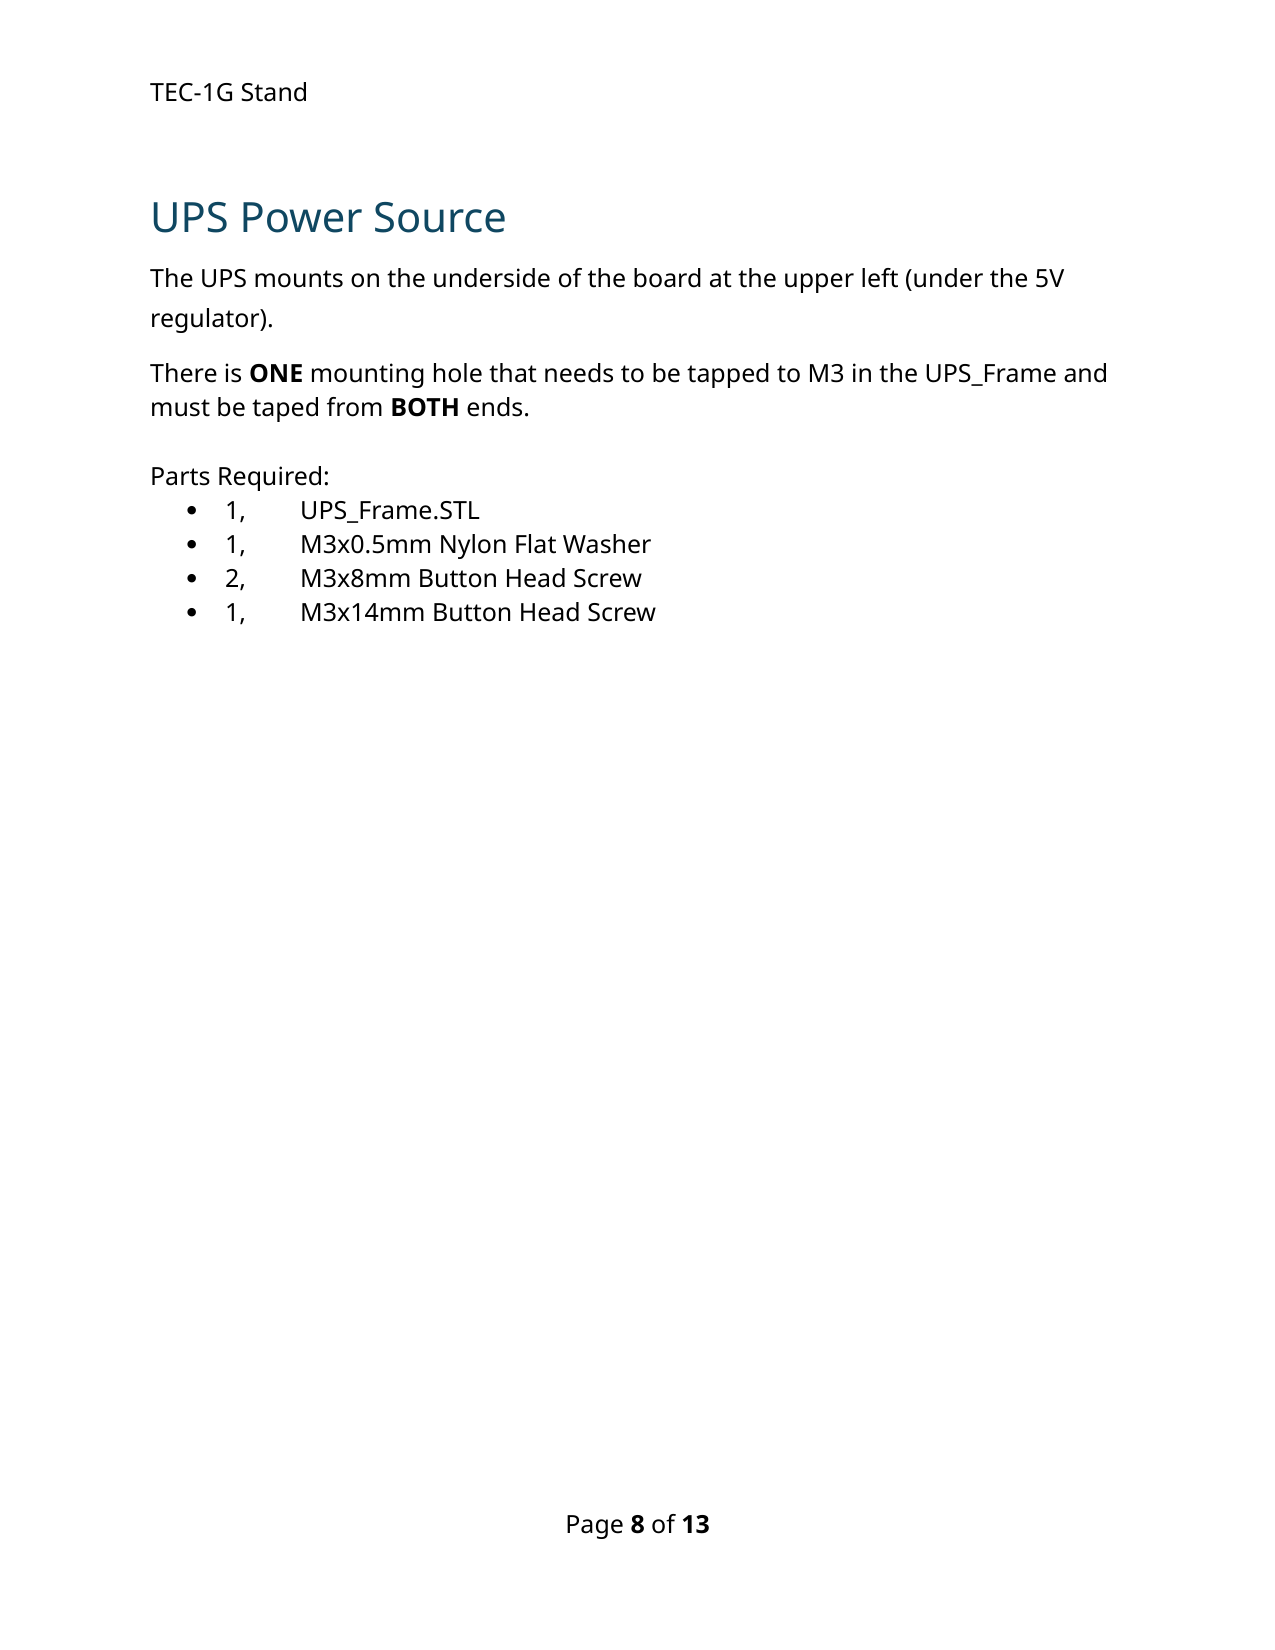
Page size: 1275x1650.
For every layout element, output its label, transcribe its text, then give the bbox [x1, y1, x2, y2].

subtitle UPS Power Source [150, 187, 1125, 244]
list 1, M3x14mm Button Head Screw [187, 594, 1125, 628]
text Parts Required: [150, 458, 1125, 492]
list 1, UPS_Frame.STL [187, 492, 1125, 526]
list 1, M3x0.5mm Nylon Flat Washer [187, 526, 1125, 560]
text The UPS mounts on the underside of the board at the upper left (under the 5V regulator). [150, 261, 1125, 334]
text There is ONE mounting hole that needs to be tapped to M3 in the UPS_Frame and must be taped from BOTH ends. [150, 356, 1125, 424]
list 2, M3x8mm Button Head Screw [187, 560, 1125, 594]
